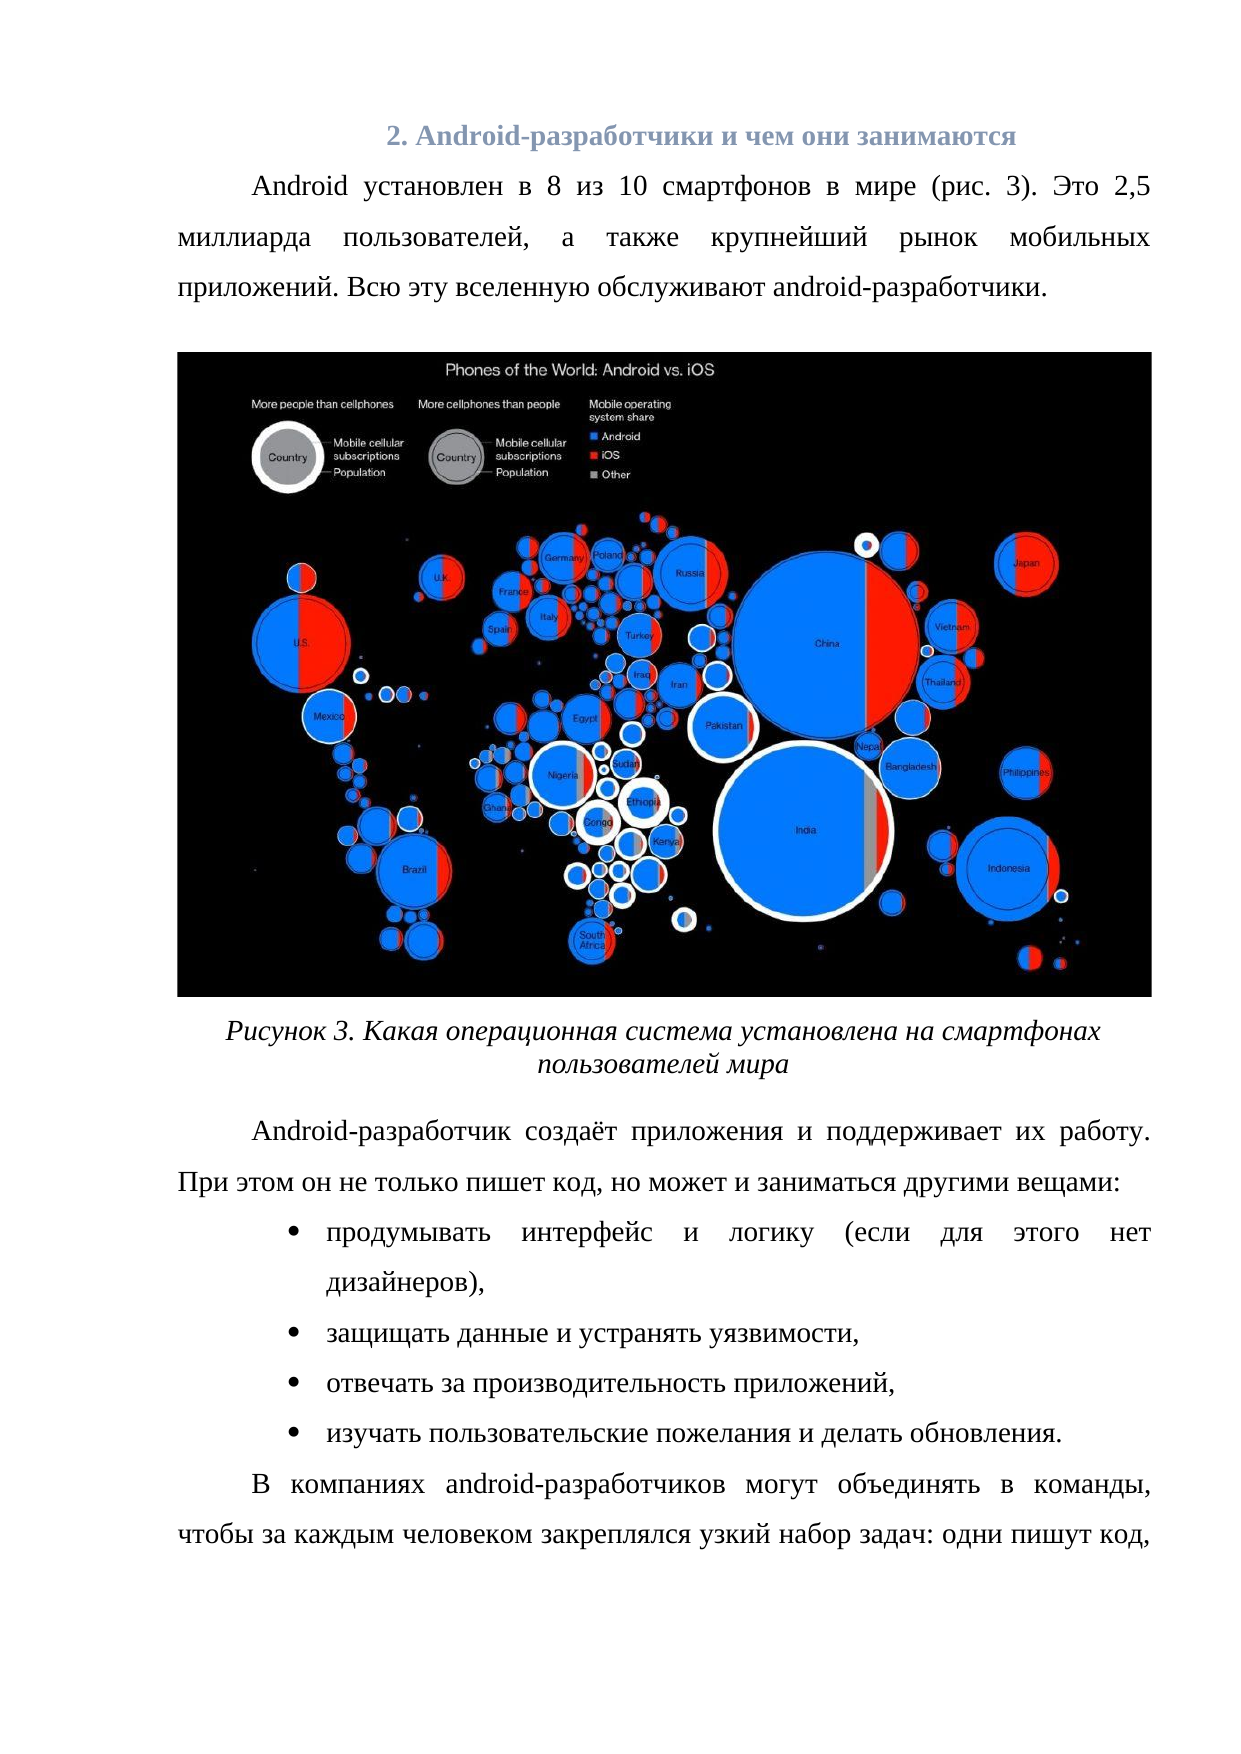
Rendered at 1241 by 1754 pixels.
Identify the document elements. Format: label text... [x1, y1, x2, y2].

list защищать данные и устранять уязвимости, [288, 1315, 1152, 1348]
list отвечать за производительность приложений, [288, 1365, 1152, 1399]
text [177, 1466, 1152, 1550]
text Android-разработчик создаёт приложения и поддерживает их работу. При этом он не только пишет код, но может и заниматься другими вещами: [177, 1113, 1152, 1197]
list продумывать интерфейс и логику (если для этого нет дизайнеров), [288, 1214, 1152, 1298]
subtitle 2. Android-разработчики и чем они занимаются [177, 118, 1152, 152]
list изучать пользовательские пожелания и делать обновления. [288, 1416, 1152, 1449]
picture [177, 352, 1152, 997]
text Android установлен в 8 из 10 смартфонов в мире (рис. 3). Это 2,5 миллиарда пользователей, а также крупнейший рынок мобильных приложений. Всю эту вселенную обслуживают android-разработчики. [177, 168, 1152, 303]
text Рисунок 3. Какая операционная система установлена на смартфонах пользователей мира [177, 1013, 1152, 1080]
